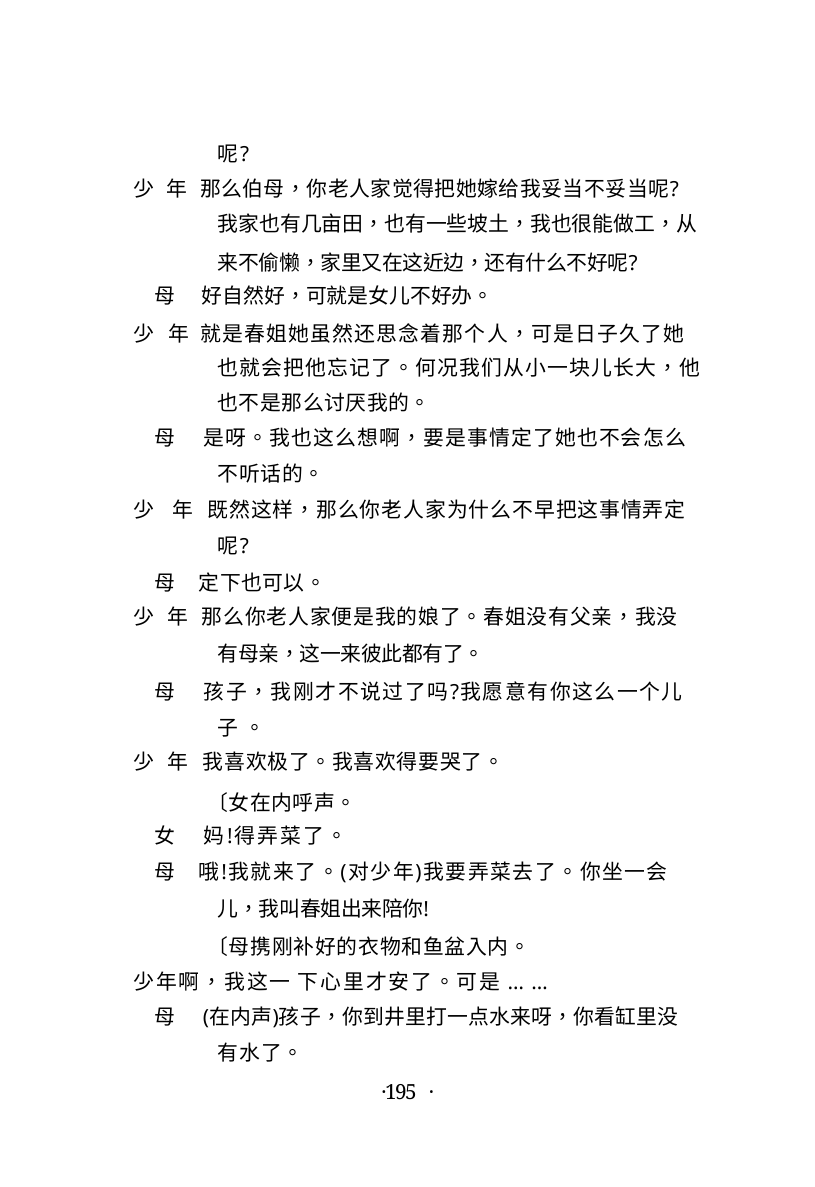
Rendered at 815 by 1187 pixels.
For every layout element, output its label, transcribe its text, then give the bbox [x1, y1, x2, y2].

text 少 年 我喜欢极了。我喜欢得要哭了。 [133, 748, 702, 775]
text 母 (在内声)孩子，你到井里打一点水来呀，你看缸里没 有水了。 [154, 1002, 702, 1066]
text 〔女在内呼声。 女 妈!得弄菜了。 [154, 788, 370, 850]
text 少 年 那么你老人家便是我的娘了。春姐没有父亲，我没 有母亲，这一来彼此都有了。 [133, 602, 700, 667]
text 少 年 就是春姐她虽然还思念着那个人，可是日子久了她 也就会把他忘记了。何况我们从小一块儿长大，他 也不是那么讨厌我的。 [133, 319, 701, 417]
text 〔母携刚补好的衣物和鱼盆入内。 [207, 934, 702, 960]
text 少年啊，我这一 下心里才安了。可是 … … [133, 968, 702, 994]
text 母 是呀。我也这么想啊，要是事情定了她也不会怎么 不听话的。 [154, 423, 702, 488]
text 少 年 那么伯母，你老人家觉得把她嫁给我妥当不妥当呢? 我家也有几亩田，也有一些坡土，我也很能做工，从 [133, 174, 702, 238]
text 母 定下也可以。 [154, 569, 702, 596]
text 来不偷懒，家里又在这近边，还有什么不好呢? 母 好自然好，可就是女儿不好办。 [154, 248, 640, 309]
text 少 年 既然这样，那么你老人家为什么不早把这事情弄定 呢? [133, 495, 701, 559]
text 母 孩子，我刚才不说过了吗?我愿意有你这么一个儿 子 。 [154, 677, 701, 741]
text 母 哦!我就来了。(对少年)我要弄菜去了。你坐一会 儿，我叫春姐出来陪你! [154, 857, 702, 922]
text 呢? [218, 143, 702, 166]
